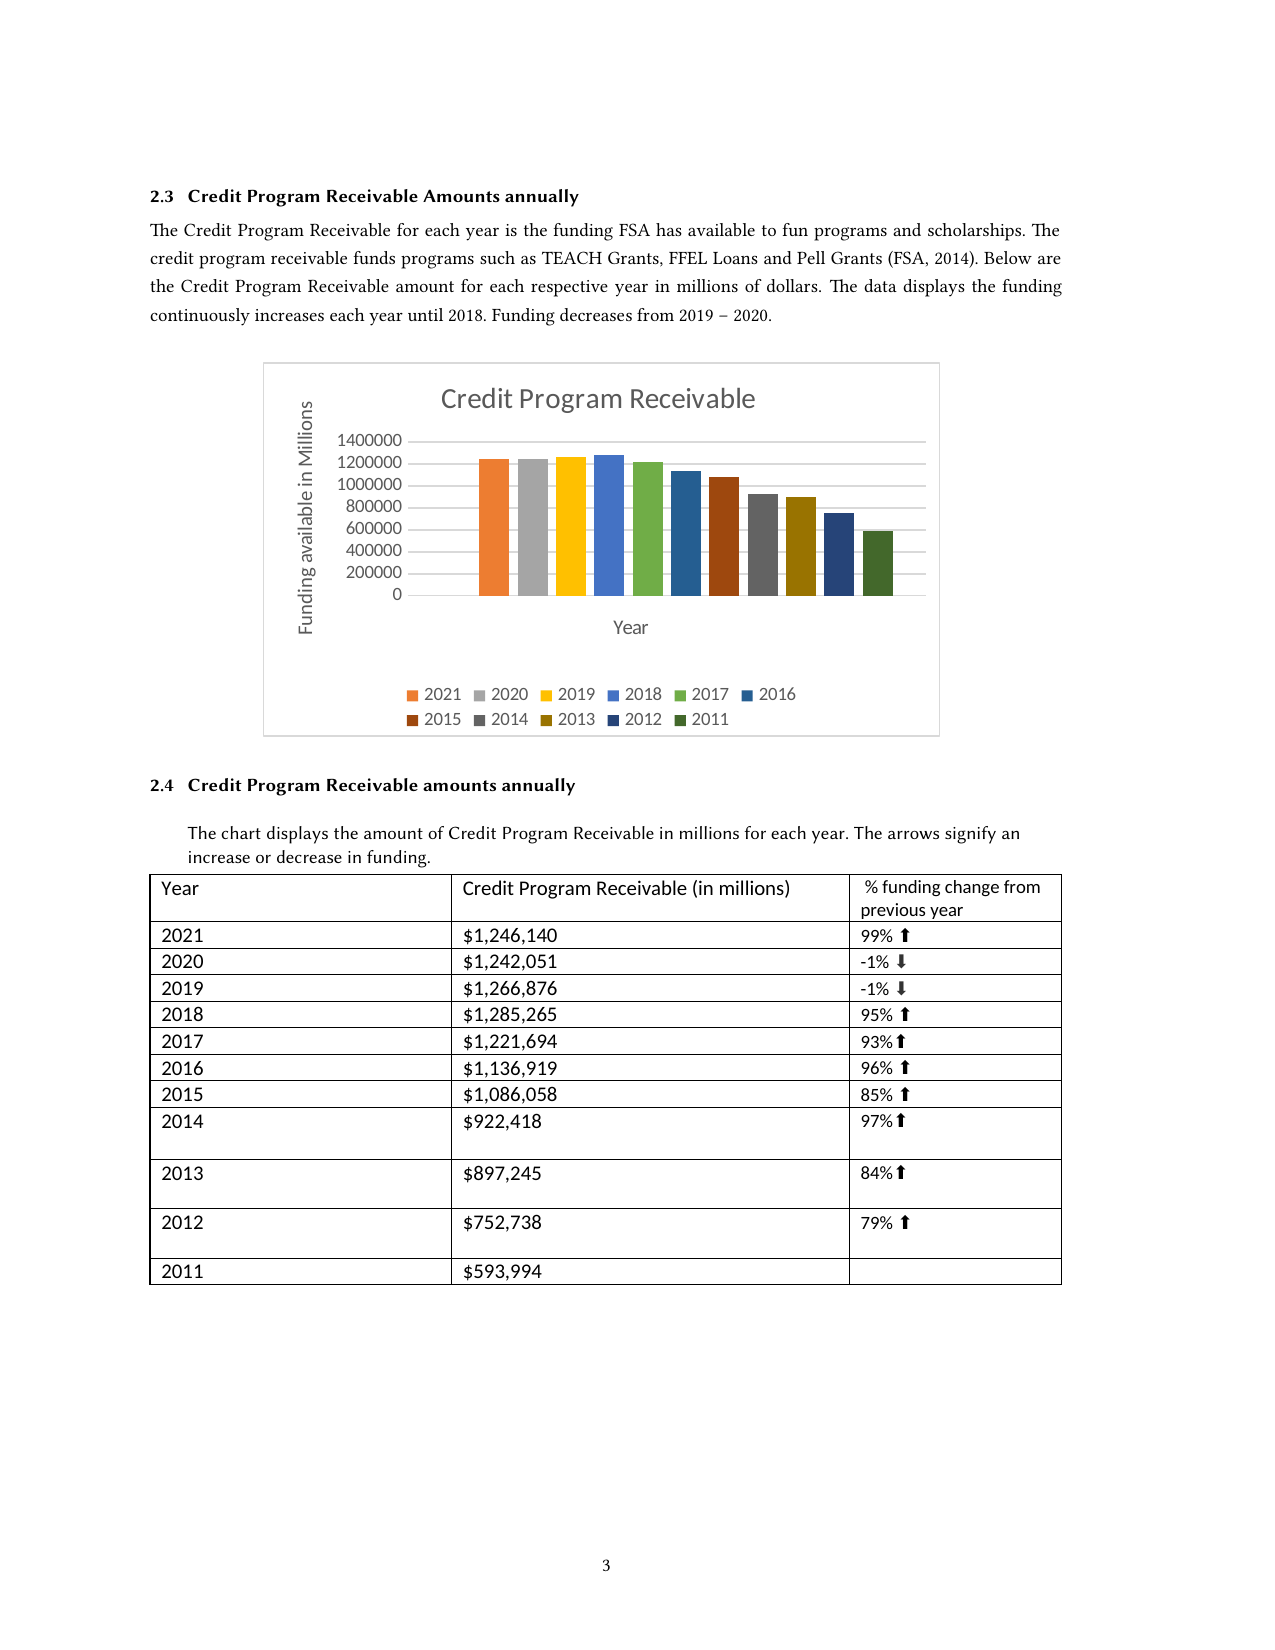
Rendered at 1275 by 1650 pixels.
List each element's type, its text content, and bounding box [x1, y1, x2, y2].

table_cell 99% ⬆️ [850, 922, 1061, 947]
table_cell 2018 [151, 1002, 451, 1027]
table_cell 93%⬆️ [850, 1028, 1061, 1054]
table_cell $752,738 [452, 1209, 849, 1258]
table_cell $1,246,140 [452, 922, 849, 947]
table_cell $897,245 [452, 1160, 849, 1208]
table_cell 95% ⬆️ [850, 1002, 1061, 1027]
table_cell 2020 [151, 949, 451, 974]
text The Credit Program Receivable for each year is the funding FSA has available to fun programs and scholarships. The credit program receivable funds programs such as TEACH Grants, FFEL Loans and Pell Grants (FSA, 2014). Below are the Credit Program Receivable amount for each respective year in millions of dollars. The data displays the funding continuously increases each year until 2018. Funding decreases from 2019 – 2020. [150, 213, 1062, 326]
table_cell $1,285,265 [452, 1002, 849, 1027]
table_cell 2021 [151, 922, 451, 947]
table_cell $593,994 [452, 1259, 849, 1284]
table_cell $922,418 [452, 1108, 849, 1159]
table_header Year [151, 875, 451, 921]
table_header % funding change from previous year [850, 875, 1061, 921]
table_header Credit Program Receivable (in millions) [452, 875, 849, 921]
table_cell 85% ⬆️ [850, 1081, 1061, 1107]
table_cell $1,086,058 [452, 1081, 849, 1107]
table_cell 97%⬆️ [850, 1108, 1061, 1159]
table_cell 2013 [151, 1160, 451, 1208]
table_cell $1,136,919 [452, 1055, 849, 1080]
table_cell -1% ⬇️ [850, 975, 1061, 1001]
table_cell 2019 [151, 975, 451, 1001]
table_cell [850, 1259, 1061, 1284]
table_cell 79% ⬆️ [850, 1209, 1061, 1258]
table_cell 2011 [151, 1259, 451, 1284]
table_cell 2014 [151, 1108, 451, 1159]
table_cell 2017 [151, 1028, 451, 1054]
table_cell $1,266,876 [452, 975, 849, 1001]
table_cell 2016 [151, 1055, 451, 1080]
table_cell 84%⬆️ [850, 1160, 1061, 1208]
table_cell $1,221,694 [452, 1028, 849, 1054]
text Credit Program Receivable Amounts annually [150, 183, 1062, 207]
table_cell -1% ⬇️ [850, 949, 1061, 974]
table_cell 2015 [151, 1081, 451, 1107]
table_cell 96% ⬆️ [850, 1055, 1061, 1080]
table_cell 2012 [151, 1209, 451, 1258]
list The chart displays the amount of Credit Program Receivable in millions for each year. The arrows signify an increase or decrease in funding. [187, 821, 1062, 868]
text Credit Program Receivable amounts annually [150, 772, 1062, 796]
table_cell $1,242,051 [452, 949, 849, 974]
